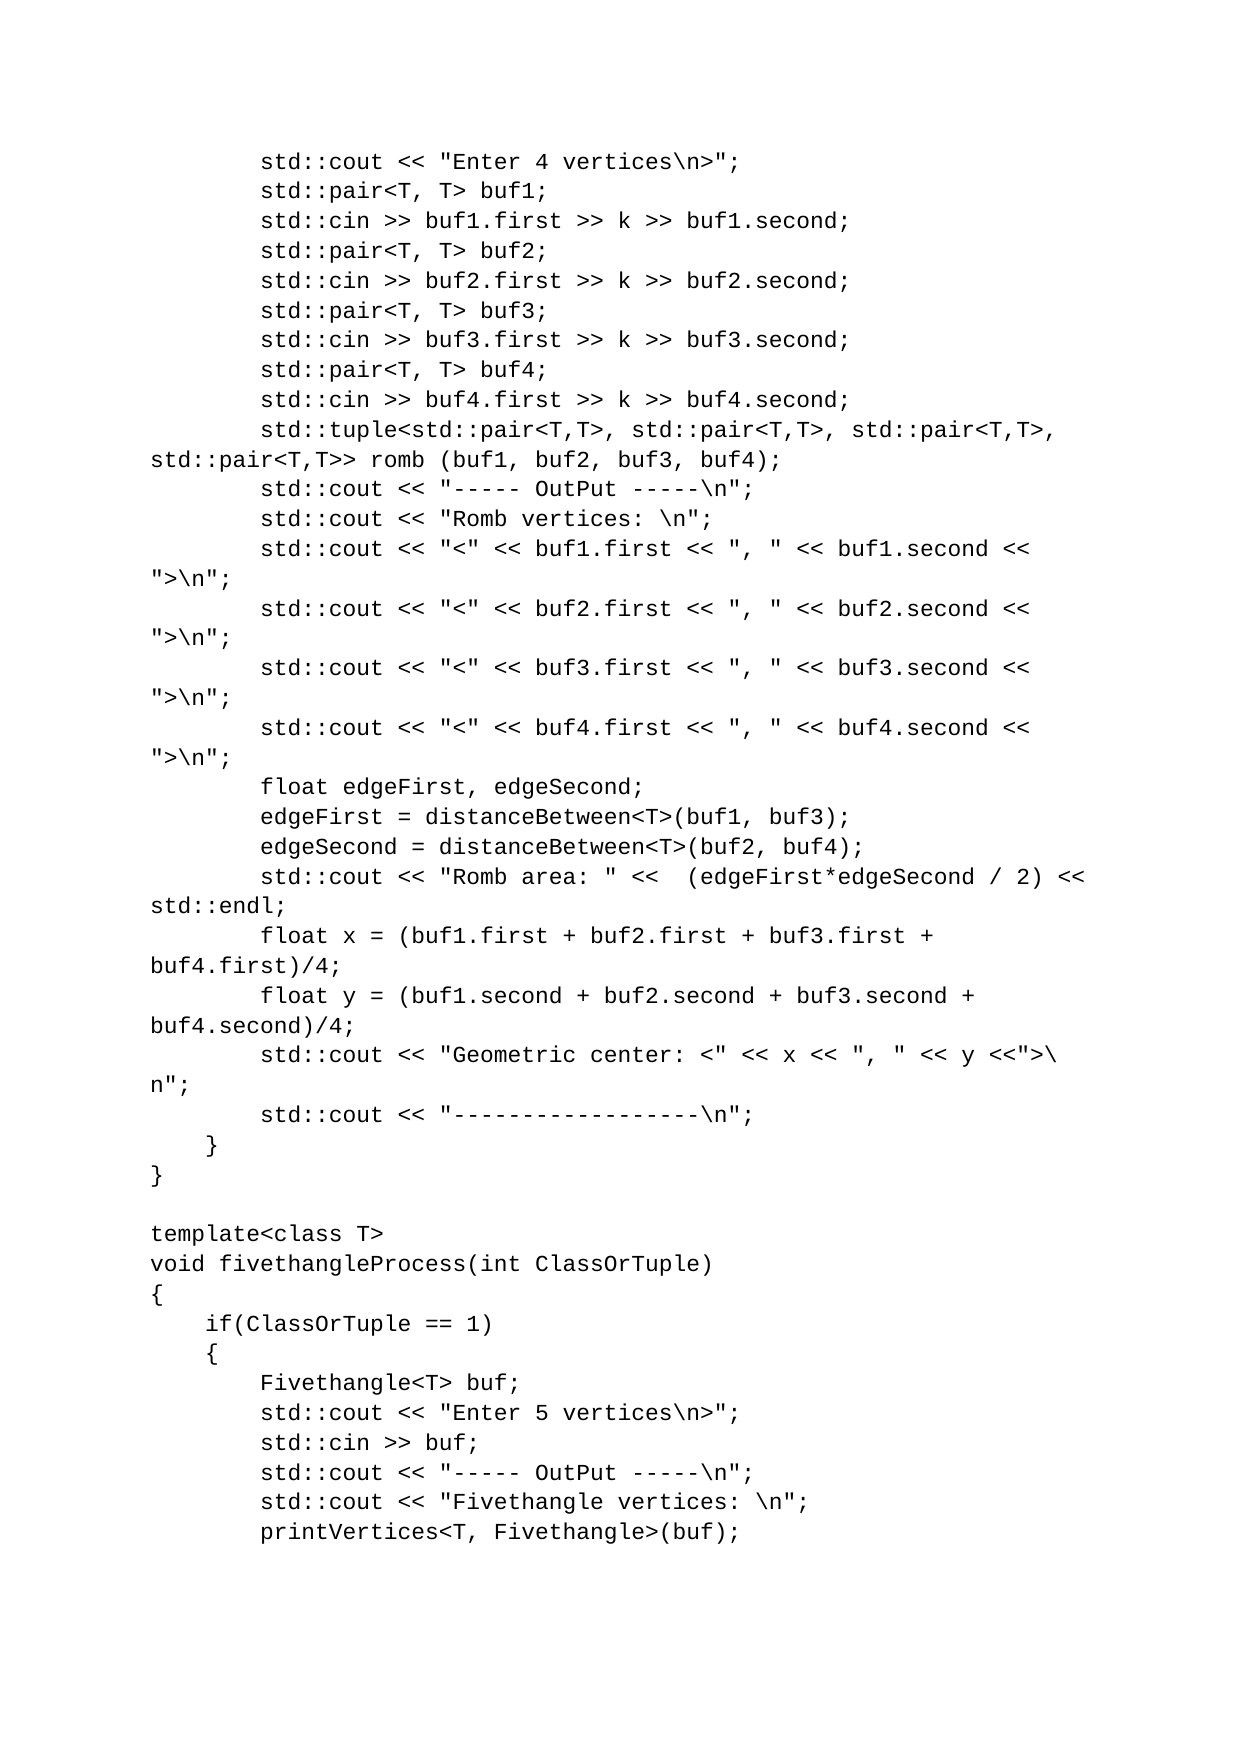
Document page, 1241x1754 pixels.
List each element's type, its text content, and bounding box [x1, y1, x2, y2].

text float edgeFirst, edgeSecond; [150, 776, 1090, 802]
text template<class T> [150, 1222, 1090, 1248]
text } [150, 1133, 1090, 1159]
text std::cout << "Geometric center: <" << x << ", " << y <<">\n"; [150, 1044, 1090, 1099]
text std::cout << "<" << buf2.first << ", " << buf2.second << ">\n"; [150, 597, 1090, 653]
text std::cout << "Romb vertices: \n"; [150, 507, 1090, 533]
text void fivethangleProcess(int ClassOrTuple) [150, 1252, 1090, 1278]
text std::cout << "----- OutPut -----\n"; [150, 1461, 1090, 1487]
text edgeSecond = distanceBetween<T>(buf2, buf4); [150, 835, 1090, 861]
text std::cout << "------------------\n"; [150, 1103, 1090, 1129]
text std::cin >> buf4.first >> k >> buf4.second; [150, 388, 1090, 414]
text Fivethangle<T> buf; [150, 1371, 1090, 1397]
text std::cout << "<" << buf1.first << ", " << buf1.second << ">\n"; [150, 537, 1090, 593]
text std::cout << "<" << buf4.first << ", " << buf4.second << ">\n"; [150, 716, 1090, 772]
text std::pair<T, T> buf3; [150, 299, 1090, 325]
text std::cout << "----- OutPut -----\n"; [150, 478, 1090, 504]
text std::cout << "<" << buf3.first << ", " << buf3.second << ">\n"; [150, 656, 1090, 712]
text std::cin >> buf1.first >> k >> buf1.second; [150, 209, 1090, 236]
text if(ClassOrTuple == 1) [150, 1312, 1090, 1338]
text std::cin >> buf2.first >> k >> buf2.second; [150, 269, 1090, 295]
text std::cin >> buf; [150, 1431, 1090, 1457]
text } [150, 1163, 1090, 1189]
text std::cout << "Fivethangle vertices: \n"; [150, 1491, 1090, 1517]
text { [150, 1282, 1090, 1308]
text std::cout << "Enter 5 vertices\n>"; [150, 1401, 1090, 1427]
text std::pair<T, T> buf1; [150, 180, 1090, 206]
text std::cout << "Enter 4 vertices\n>"; [150, 150, 1090, 176]
text std::pair<T, T> buf4; [150, 358, 1090, 384]
text edgeFirst = distanceBetween<T>(buf1, buf3); [150, 805, 1090, 831]
text printVertices<T, Fivethangle>(buf); [150, 1520, 1090, 1546]
text std::cout << "Romb area: " << (edgeFirst*edgeSecond / 2) << std::endl; [150, 865, 1090, 921]
text float x = (buf1.first + buf2.first + buf3.first + buf4.first)/4; [150, 924, 1090, 980]
text float y = (buf1.second + buf2.second + buf3.second + buf4.second)/4; [150, 984, 1090, 1040]
text { [150, 1342, 1090, 1368]
text std::pair<T, T> buf2; [150, 239, 1090, 265]
text std::tuple<std::pair<T,T>, std::pair<T,T>, std::pair<T,T>, std::pair<T,T>> romb (buf1, buf2, buf3, buf4); [150, 418, 1090, 474]
text std::cin >> buf3.first >> k >> buf3.second; [150, 329, 1090, 355]
